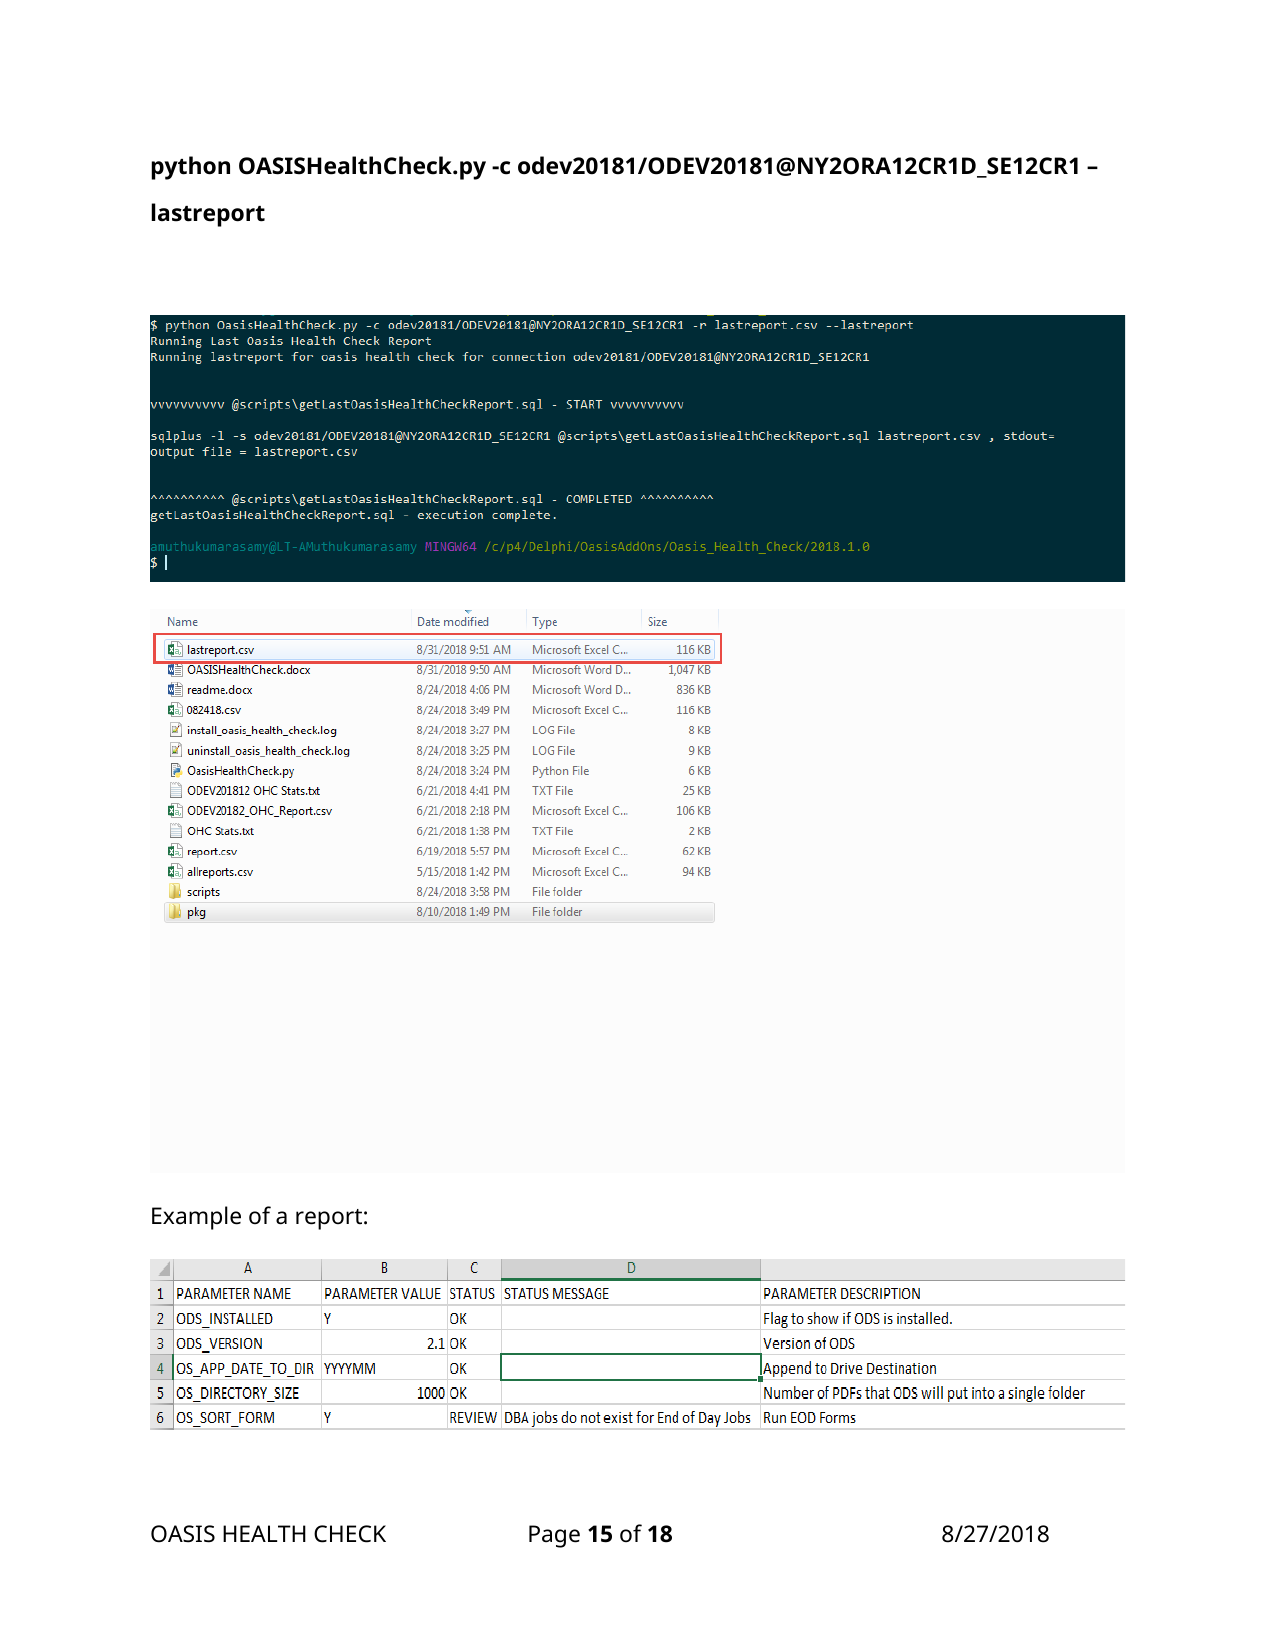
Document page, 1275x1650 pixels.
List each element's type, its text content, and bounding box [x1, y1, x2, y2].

text python OASISHealthCheck.py -c odev20181/ODEV20181@NY2ORA12CR1D_SE12CR1 –lastreport [150, 150, 1125, 228]
picture [150, 1259, 1125, 1430]
picture [453, 545, 464, 550]
picture [150, 609, 1125, 1173]
picture [579, 496, 590, 502]
picture [714, 354, 725, 360]
picture [564, 322, 571, 328]
text Example of a report: [150, 1200, 1125, 1232]
picture [441, 543, 449, 550]
picture [508, 514, 516, 521]
